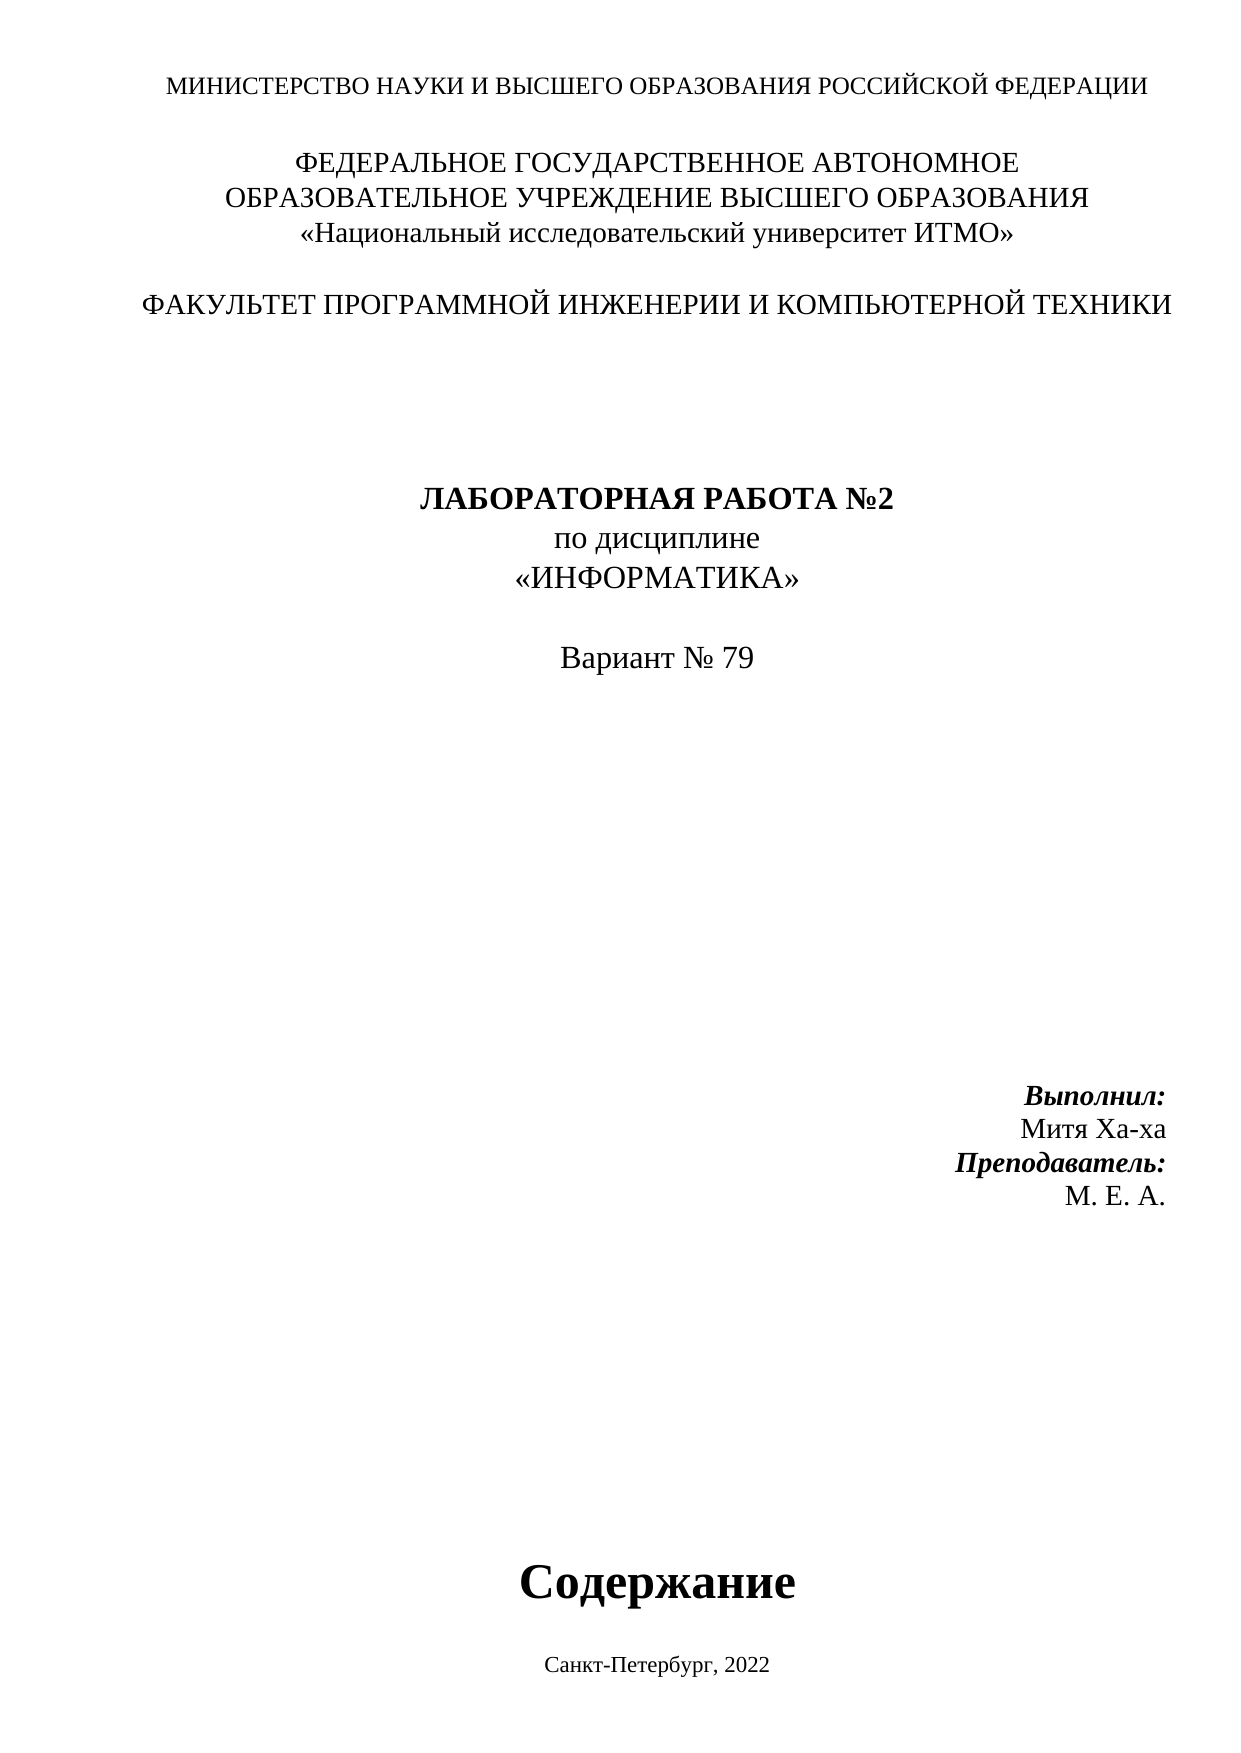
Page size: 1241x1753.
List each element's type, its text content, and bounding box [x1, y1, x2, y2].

text ЛАБОРАТОРНАЯ РАБОТА №2 [123, 479, 1191, 517]
text Митя Ха-ха [123, 1111, 1166, 1145]
text Вариант № 79 [123, 638, 1191, 675]
text Выполнил: [123, 1078, 1166, 1111]
text ФЕДЕРАЛЬНОЕ ГОСУДАРСТВЕННОЕ АВТОНОМНОЕ [123, 145, 1191, 179]
text Преподаватель: [123, 1145, 1166, 1178]
text «ИНФОРМАТИКА» [123, 558, 1191, 595]
text ОБРАЗОВАТЕЛЬНОЕ УЧРЕЖДЕНИЕ ВЫСШЕГО ОБРАЗОВАНИЯ [123, 180, 1191, 214]
text М. Е. А. [123, 1178, 1166, 1212]
text МИНИСТЕРСТВО НАУКИ И ВЫСШЕГО ОБРАЗОВАНИЯ РОССИЙСКОЙ ФЕДЕРАЦИИ [123, 71, 1191, 100]
text «Национальный исследовательский университет ИТМО» [279, 215, 1035, 248]
text ФАКУЛЬТЕТ ПРОГРАММНОЙ ИНЖЕНЕРИИ И КОМПЬЮТЕРНОЙ ТЕХНИКИ [123, 287, 1191, 321]
text по дисциплине [123, 519, 1191, 556]
